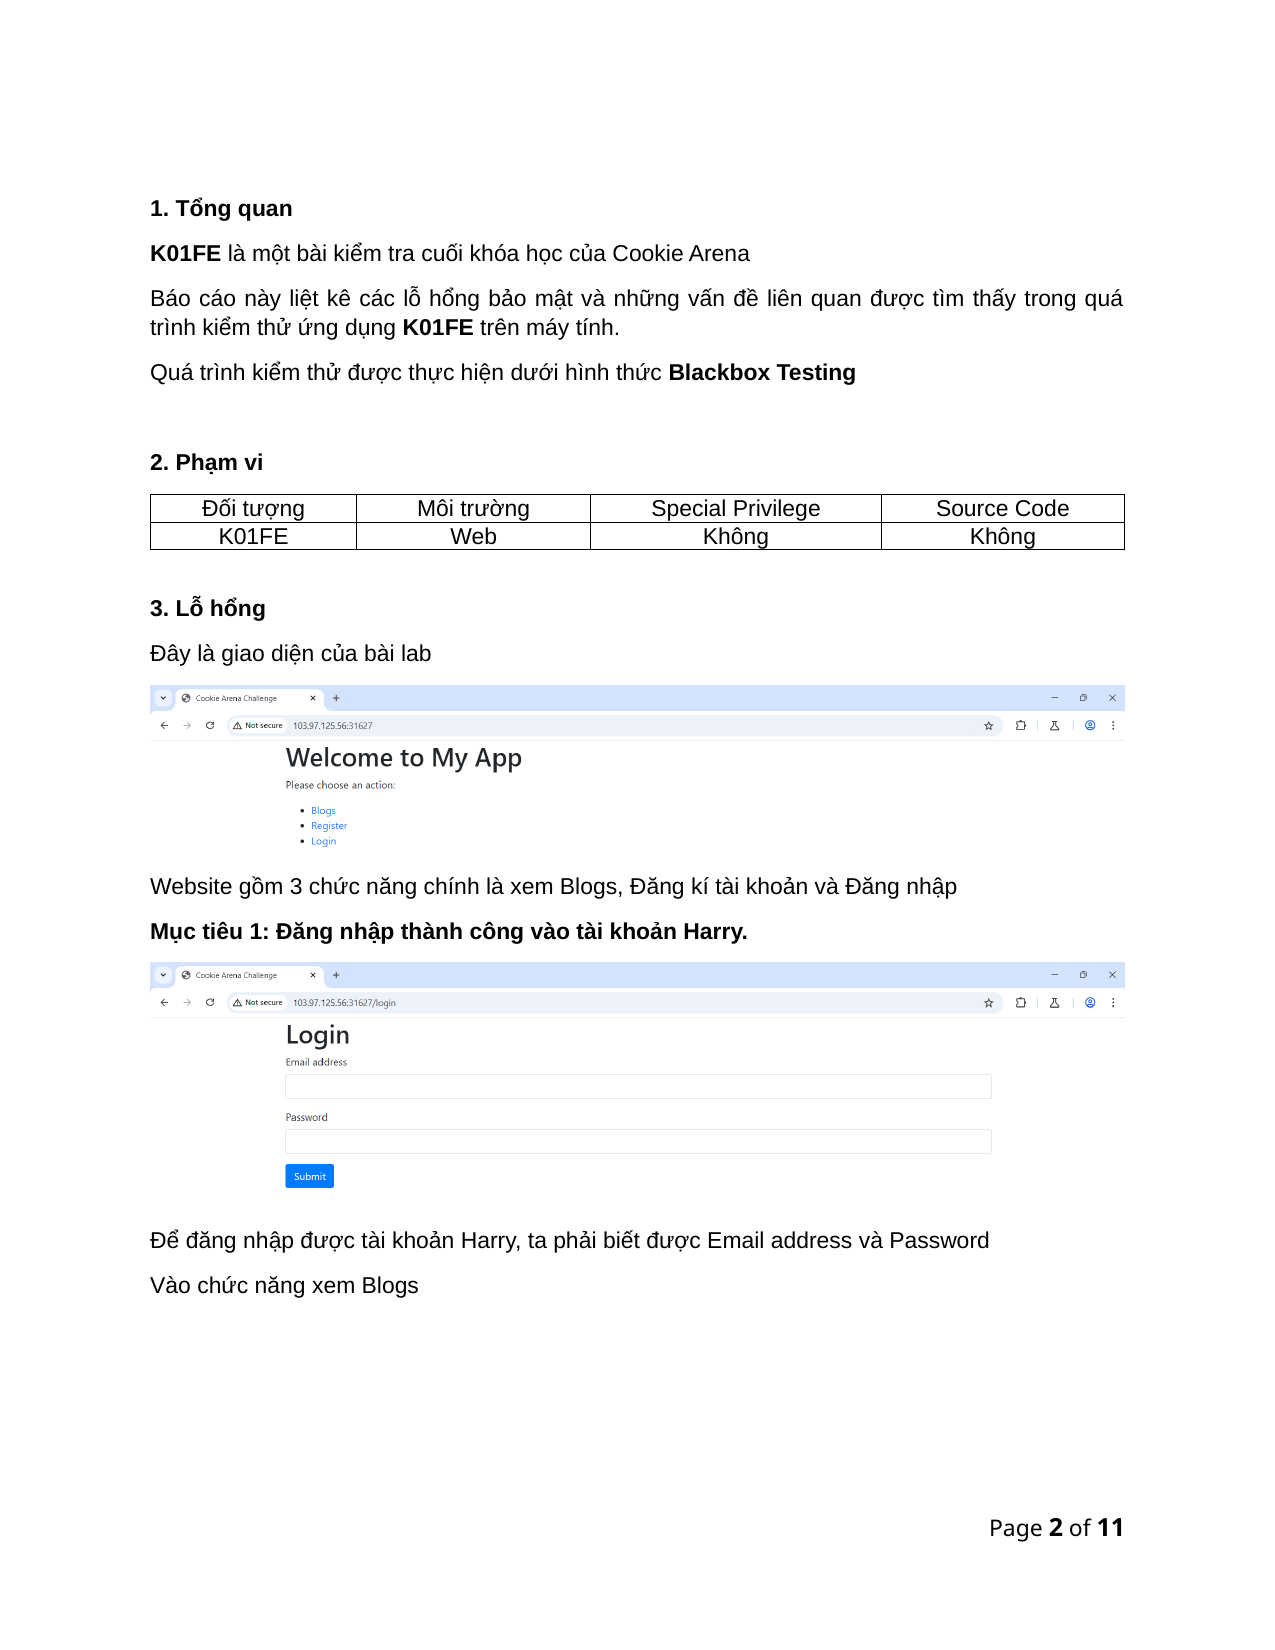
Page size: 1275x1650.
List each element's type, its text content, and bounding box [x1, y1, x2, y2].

table_cell Không [591, 523, 881, 549]
text Website gồm 3 chức năng chính là xem Blogs, Đăng kí tài khoản và Đăng nhập [150, 873, 1125, 899]
text Đây là giao diện của bài lab [150, 640, 1125, 667]
text Vào chức năng xem Blogs [150, 1272, 1125, 1298]
text K01FE là một bài kiểm tra cuối khóa học của Cookie Arena [150, 240, 1125, 267]
text Báo cáo này liệt kê các lỗ hổng bảo mật và những vấn đề liên quan được tìm thấy trong quá trình kiểm thử ứng dụng K01FE trên máy tính. [150, 285, 1125, 340]
text Quá trình kiểm thử được thực hiện dưới hình thức Blackbox Testing [150, 359, 1125, 385]
text Để đăng nhập được tài khoản Harry, ta phải biết được Email address và Password [150, 1227, 1125, 1253]
text 2. Phạm vi [150, 449, 1125, 475]
table_header Môi trường [357, 495, 590, 522]
table_cell Không [882, 523, 1124, 549]
picture [150, 685, 1125, 854]
text 3. Lỗ hổng [150, 595, 1125, 621]
picture [150, 962, 1125, 1208]
table_header Đối tượng [151, 495, 356, 522]
table_header Special Privilege [591, 495, 881, 522]
text Mục tiêu 1: Đăng nhập thành công vào tài khoản Harry. [150, 918, 1125, 944]
table_cell Web [357, 523, 590, 549]
table_cell K01FE [151, 523, 356, 549]
table_header Source Code [882, 495, 1124, 522]
text 1. Tổng quan [150, 195, 1125, 221]
